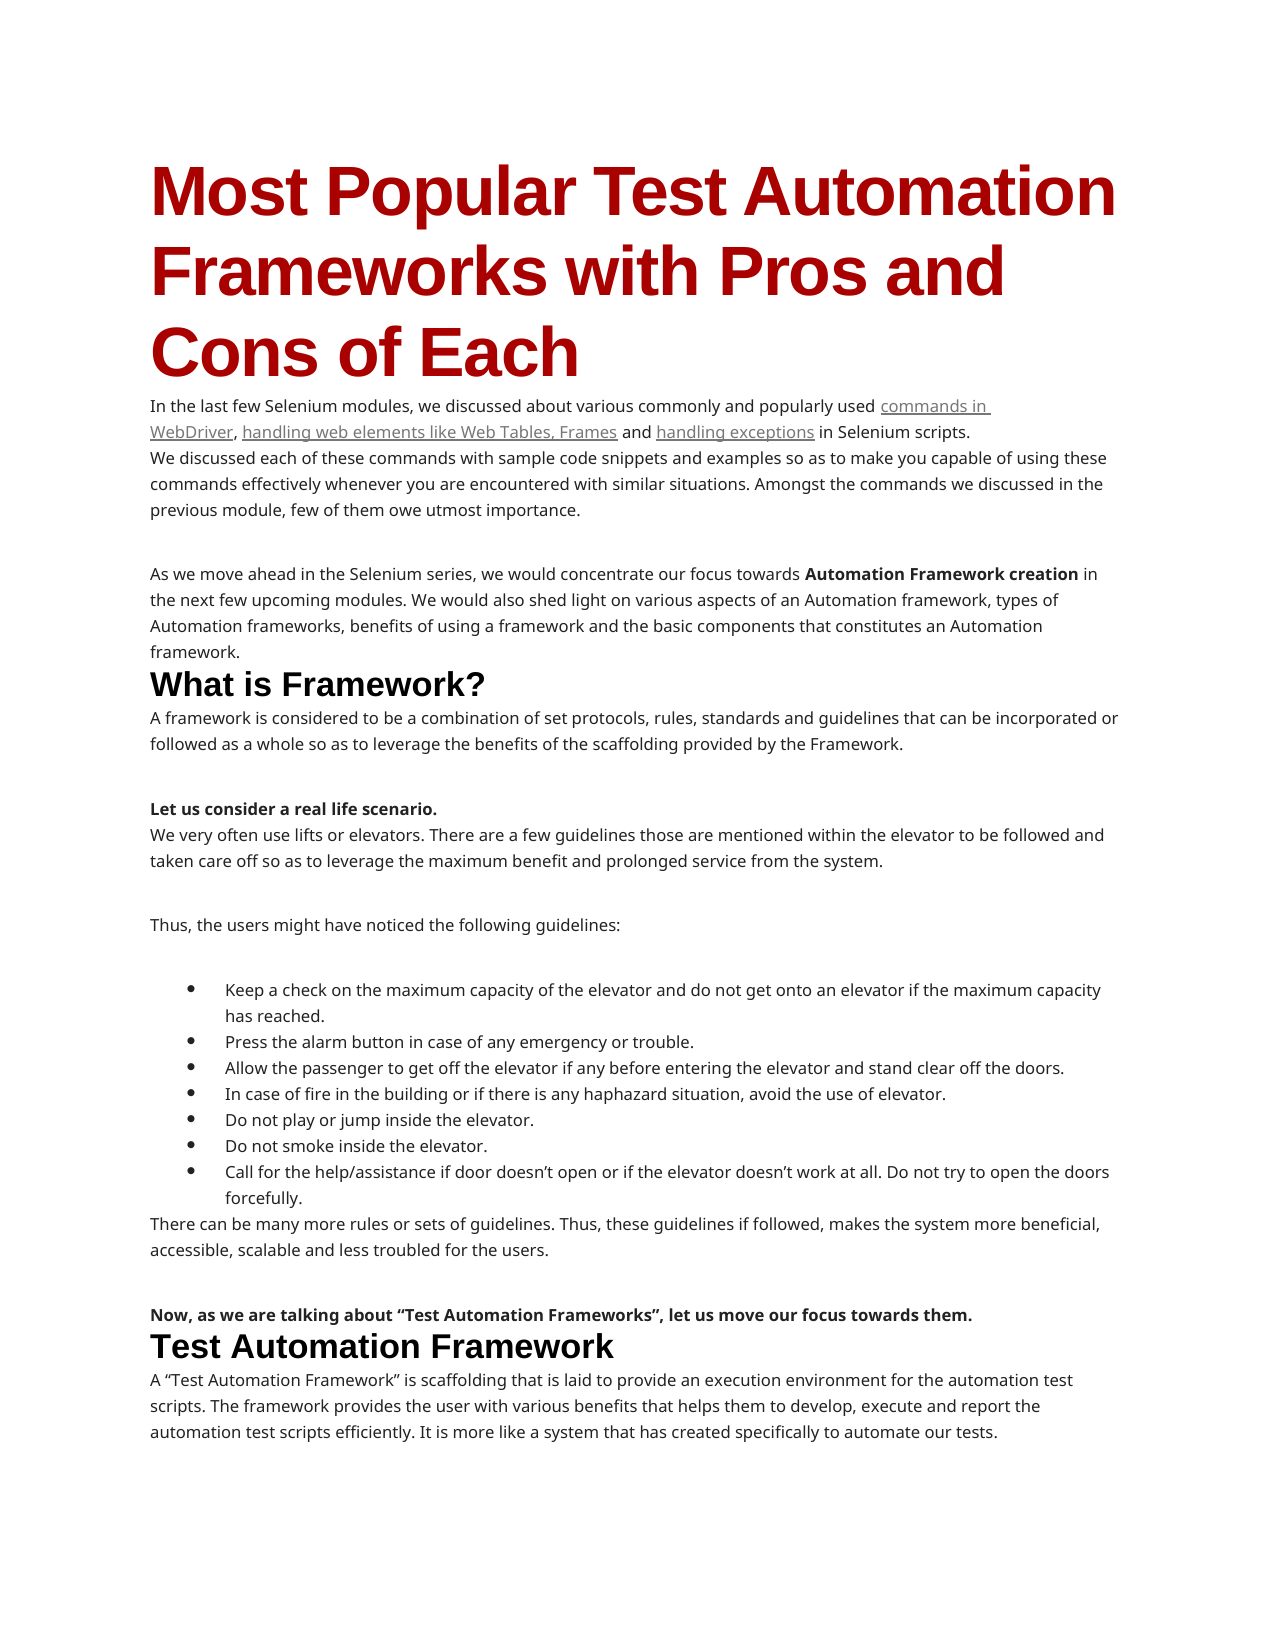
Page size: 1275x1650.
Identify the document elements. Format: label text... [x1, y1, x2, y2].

text Most Popular Test Automation Frameworks with Pros and Cons of Each [150, 150, 1125, 391]
text We discussed each of these commands with sample code snippets and examples so as to make you capable of using these commands effectively whenever you are encountered with similar situations. Amongst the commands we discussed in the previous module, few of them owe utmost importance. [150, 443, 1125, 521]
list In case of fire in the building or if there is any haphazard situation, avoid the use of elevator. [187, 1079, 1125, 1105]
text We very often use lifts or elevators. There are a few guidelines those are mentioned within the elevator to be followed and taken care off so as to leverage the maximum benefit and prolonged service from the system. [150, 820, 1125, 872]
text As we move ahead in the Selenium series, we would concentrate our focus towards Automation Framework creation in the next few upcoming modules. We would also shed light on various aspects of an Automation framework, types of Automation frameworks, benefits of using a framework and the basic components that constitutes an Automation framework. [150, 559, 1125, 664]
list Press the alarm button in case of any emergency or trouble. [187, 1027, 1125, 1053]
list Do not play or jump inside the elevator. [187, 1105, 1125, 1131]
subtitle What is Framework? [150, 664, 1125, 703]
text Now, as we are talking about “Test Automation Frameworks”, let us move our focus towards them. [150, 1300, 1125, 1326]
text There can be many more rules or sets of guidelines. Thus, these guidelines if followed, makes the system more beneficial, accessible, scalable and less troubled for the users. [150, 1209, 1125, 1261]
list Keep a check on the maximum capacity of the elevator and do not get onto an elevator if the maximum capacity has reached. [187, 975, 1125, 1027]
list Allow the passenger to get off the elevator if any before entering the elevator and stand clear off the doors. [187, 1053, 1125, 1079]
list Do not smoke inside the elevator. [187, 1131, 1125, 1157]
list Call for the help/assistance if door doesn’t open or if the elevator doesn’t work at all. Do not try to open the doors forcefully. [187, 1157, 1125, 1209]
text In the last few Selenium modules, we discussed about various commonly and popularly used commands in WebDriver, handling web elements like Web Tables, Frames and handling exceptions in Selenium scripts. [150, 391, 1125, 443]
subtitle Test Automation Framework [150, 1326, 1125, 1365]
text Let us consider a real life scenario. [150, 794, 1125, 820]
text A framework is considered to be a combination of set protocols, rules, standards and guidelines that can be incorporated or followed as a whole so as to leverage the benefits of the scaffolding provided by the Framework. [150, 703, 1125, 755]
text A “Test Automation Framework” is scaffolding that is laid to provide an execution environment for the automation test scripts. The framework provides the user with various benefits that helps them to develop, execute and report the automation test scripts efficiently. It is more like a system that has created specifically to automate our tests. [150, 1365, 1125, 1443]
text Thus, the users might have noticed the following guidelines: [150, 910, 1125, 936]
